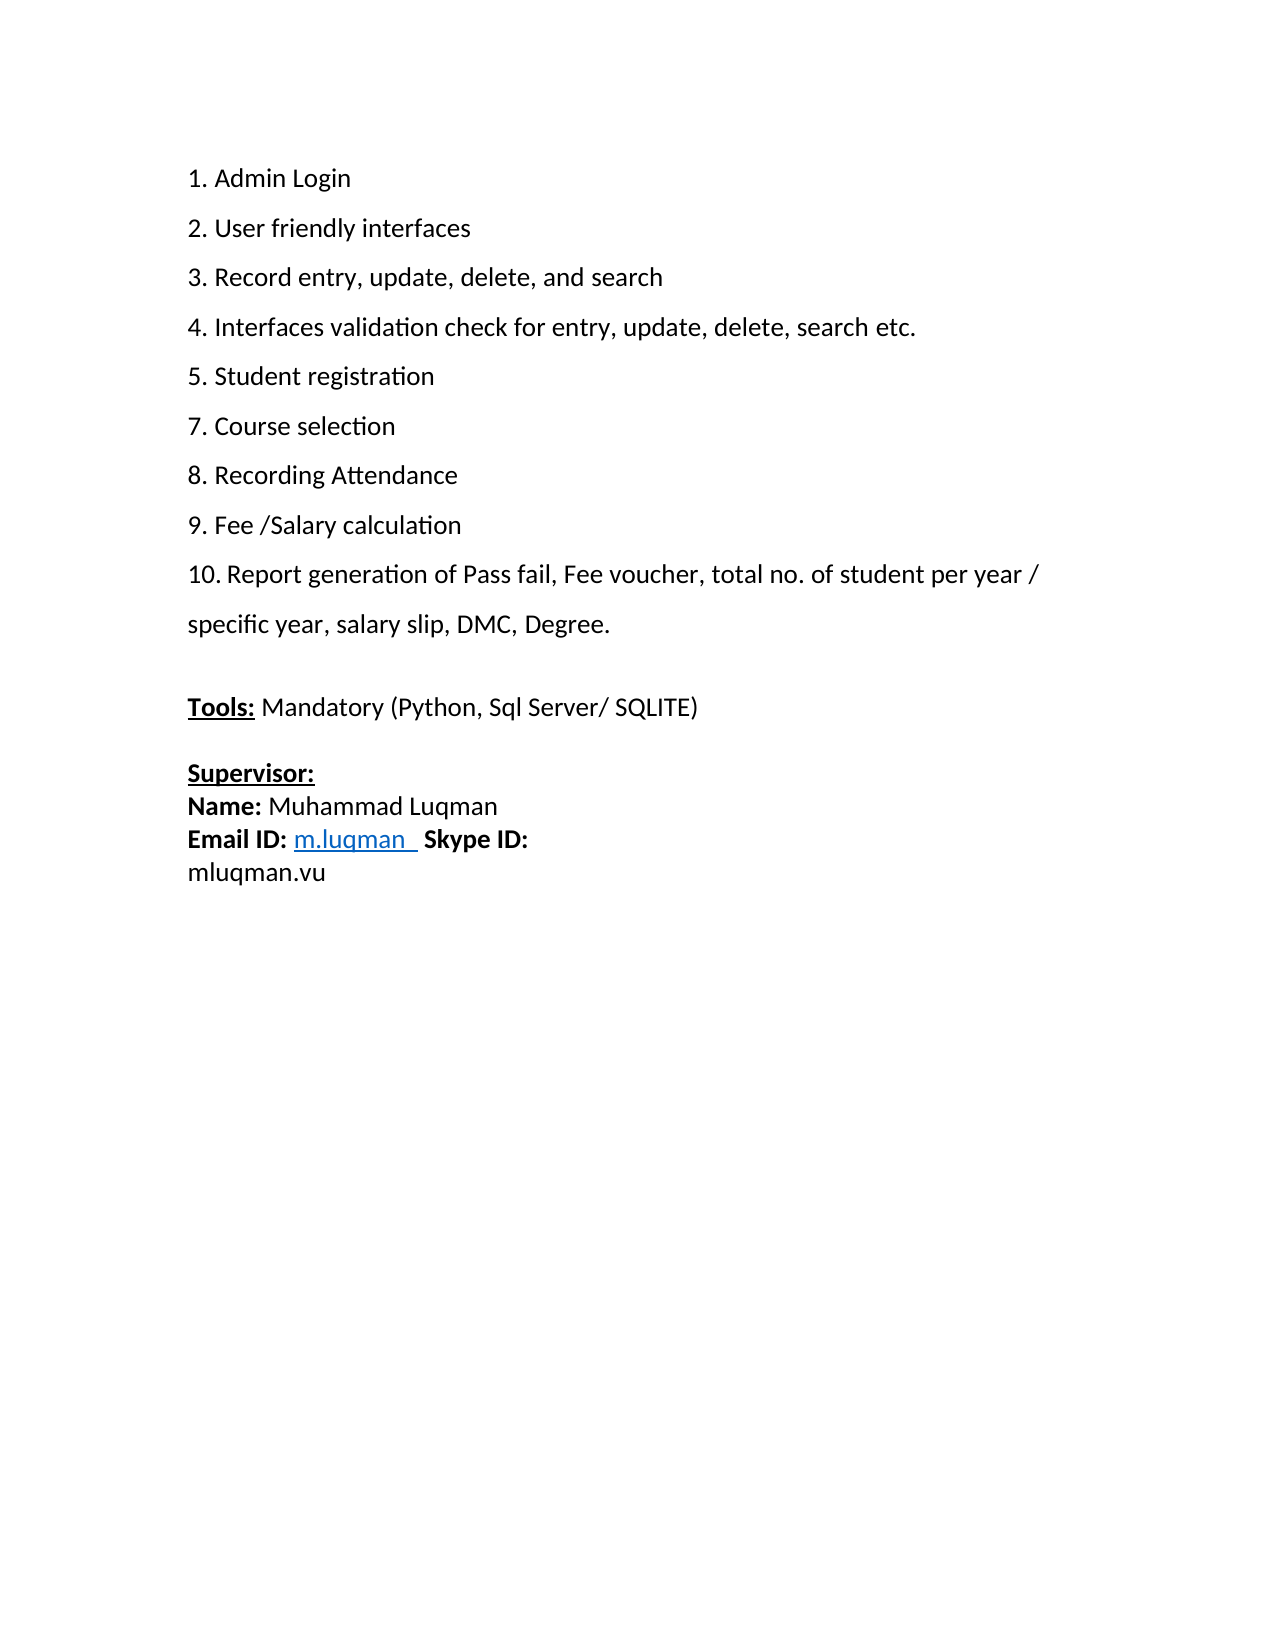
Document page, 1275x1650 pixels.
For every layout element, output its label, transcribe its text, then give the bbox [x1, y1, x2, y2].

list Report generation of Pass fail, Fee voucher, total no. of student per year / specific year, salary slip, DMC, Degree. [187, 558, 1106, 640]
text Tools: Mandatory (Python, Sql Server/ SQLITE) [187, 690, 1275, 723]
list User friendly interfaces [187, 211, 1275, 244]
list Record entry, update, delete, and search [187, 260, 1275, 293]
text Name: Muhammad Luqman Email ID: m.luqman Skype ID: mluqman.vu [187, 789, 557, 888]
list Course selection [187, 409, 1275, 442]
list Recording Attendance [187, 458, 1275, 491]
list Interfaces validation check for entry, update, delete, search etc. [187, 310, 1275, 343]
list Admin Login [187, 161, 1275, 194]
list Student registration [187, 359, 1275, 392]
list Fee /Salary calculation [187, 508, 1275, 541]
subtitle Supervisor: [187, 756, 1275, 789]
